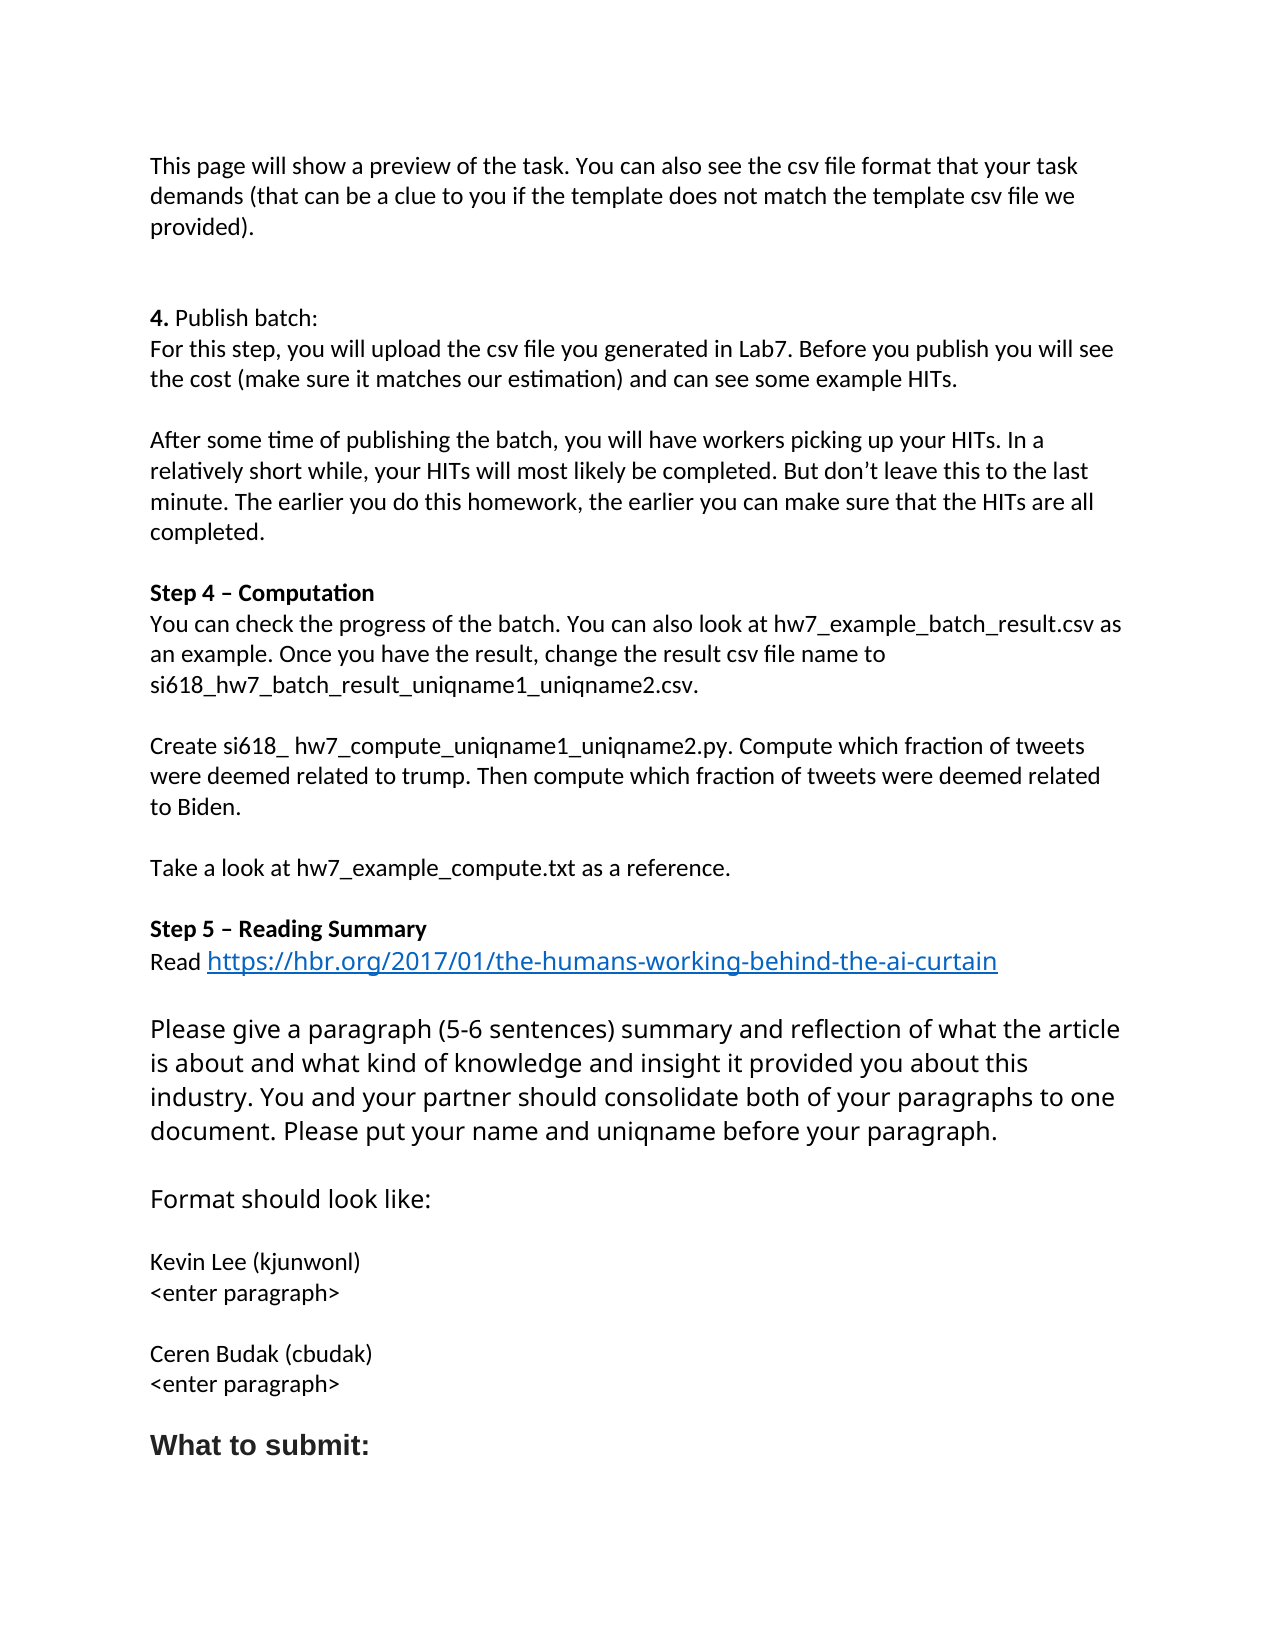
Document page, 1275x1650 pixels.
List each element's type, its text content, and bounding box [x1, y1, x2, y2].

text Take a look at hw7_example_compute.txt as a reference. [150, 852, 1125, 882]
text You can check the progress of the batch. You can also look at hw7_example_batch_result.csv as an example. Once you have the result, change the result csv file name to si618_hw7_batch_result_uniqname1_uniqname2.csv. [150, 608, 1125, 699]
text <enter paragraph> [150, 1369, 1125, 1399]
text Kevin Lee (kjunwonl) [150, 1247, 1125, 1277]
text Format should look like: [150, 1182, 1125, 1216]
text Step 5 – Reading Summary [150, 913, 1125, 943]
text Create si618_ hw7_compute_uniqname1_uniqname2.py. Compute which fraction of tweets were deemed related to trump. Then compute which fraction of tweets were deemed related to Biden. [150, 730, 1125, 821]
text What to submit: [150, 1428, 1125, 1462]
text Please give a paragraph (5-6 sentences) summary and reflection of what the article is about and what kind of knowledge and insight it provided you about this industry. You and your partner should consolidate both of your paragraphs to one document. Please put your name and uniqname before your paragraph. [150, 1012, 1125, 1148]
text For this step, you will upload the csv file you generated in Lab7. Before you publish you will see the cost (make sure it matches our estimation) and can see some example HITs. [150, 333, 1125, 394]
text <enter paragraph> [150, 1277, 1125, 1308]
text Read https://hbr.org/2017/01/the-humans-working-behind-the-ai-curtain [150, 943, 1125, 978]
text After some time of publishing the batch, you will have workers picking up your HITs. In a relatively short while, your HITs will most likely be completed. But don’t leave this to the last minute. The earlier you do this homework, the earlier you can make sure that the HITs are all completed. [150, 425, 1125, 547]
text 4. Publish batch: [150, 303, 1125, 333]
text This page will show a preview of the task. You can also see the csv file format that your task demands (that can be a clue to you if the template does not match the template csv file we provided). [150, 150, 1125, 242]
text Step 4 – Computation [150, 577, 1125, 608]
text Ceren Budak (cbudak) [150, 1338, 1125, 1369]
